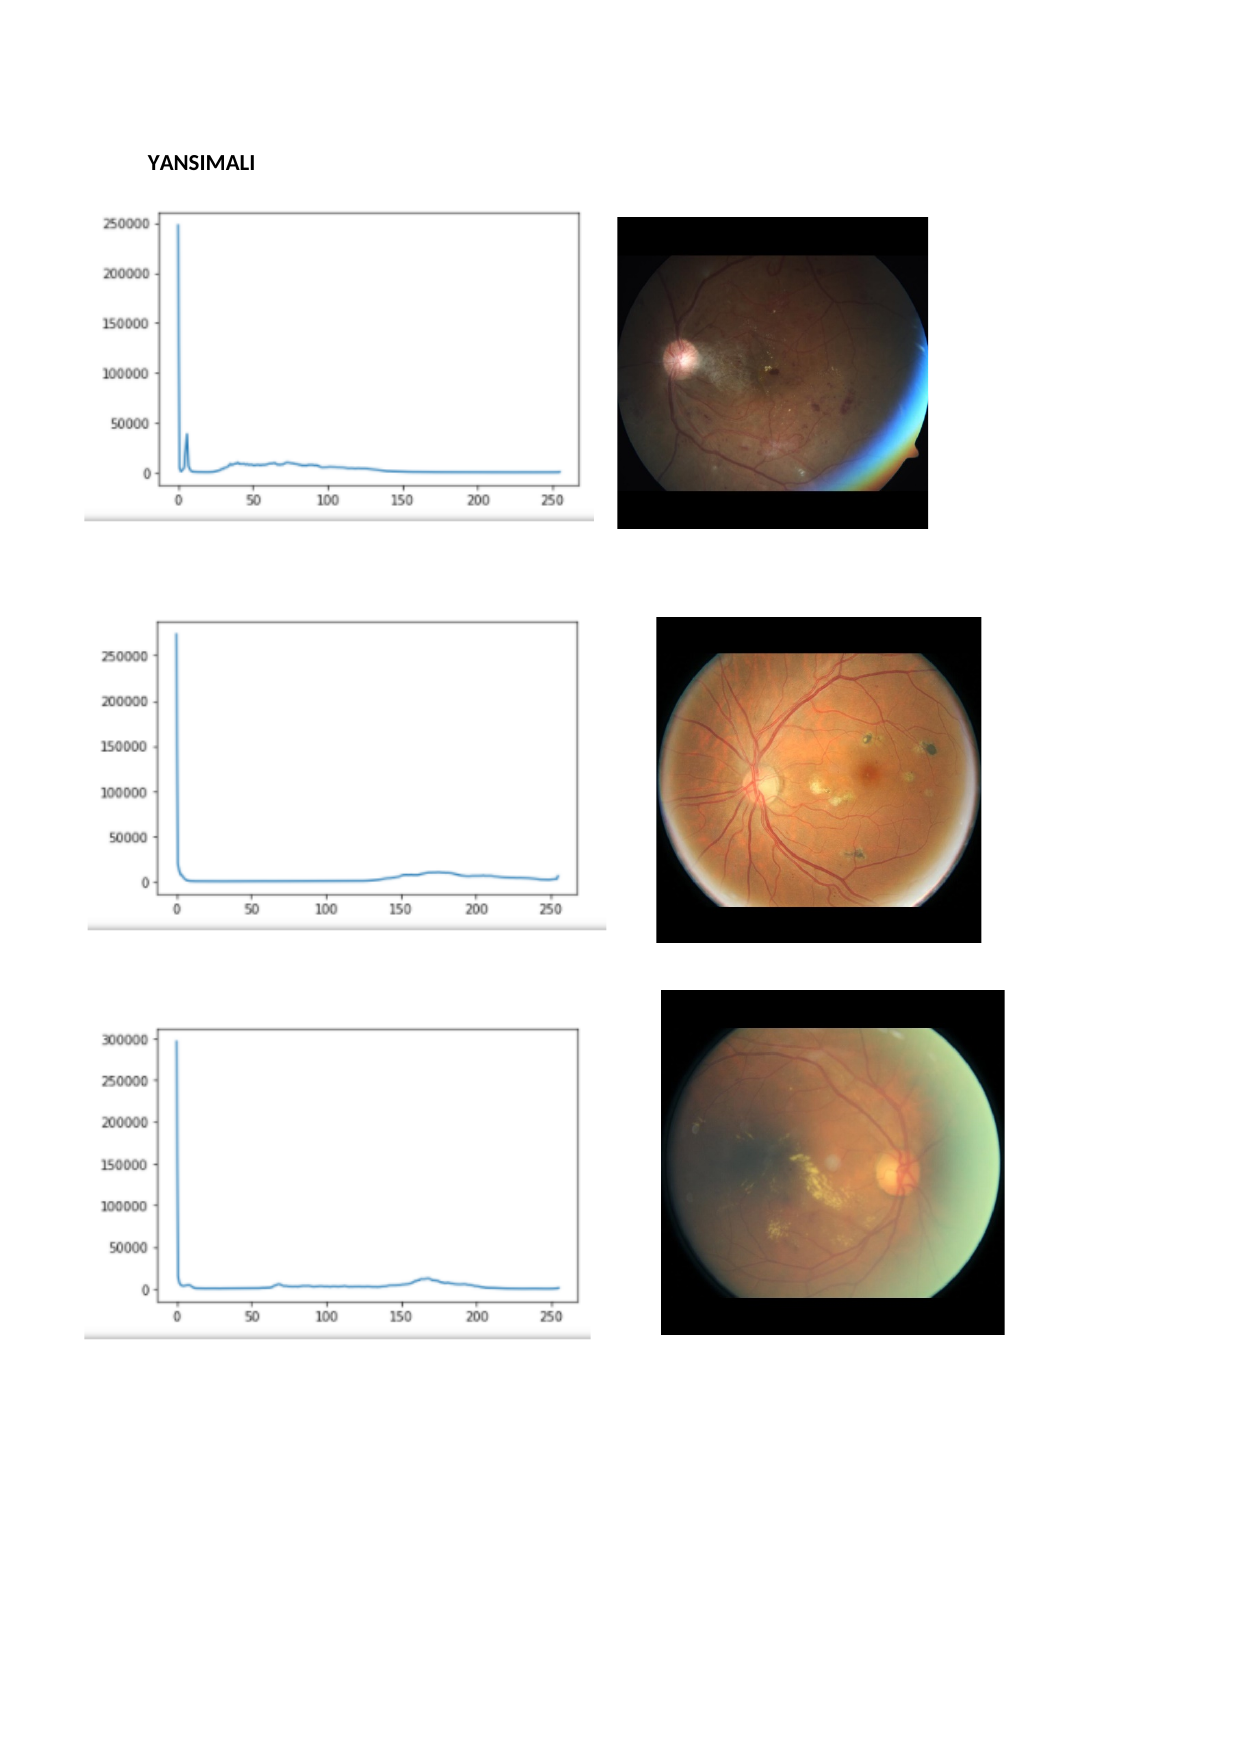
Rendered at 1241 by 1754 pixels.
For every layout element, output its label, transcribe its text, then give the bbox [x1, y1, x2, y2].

picture [661, 990, 1005, 1335]
picture [84, 205, 594, 523]
text YANSIMALI [148, 148, 1093, 176]
picture [87, 615, 607, 932]
picture [84, 1015, 591, 1341]
picture [656, 617, 982, 943]
picture [617, 217, 929, 529]
